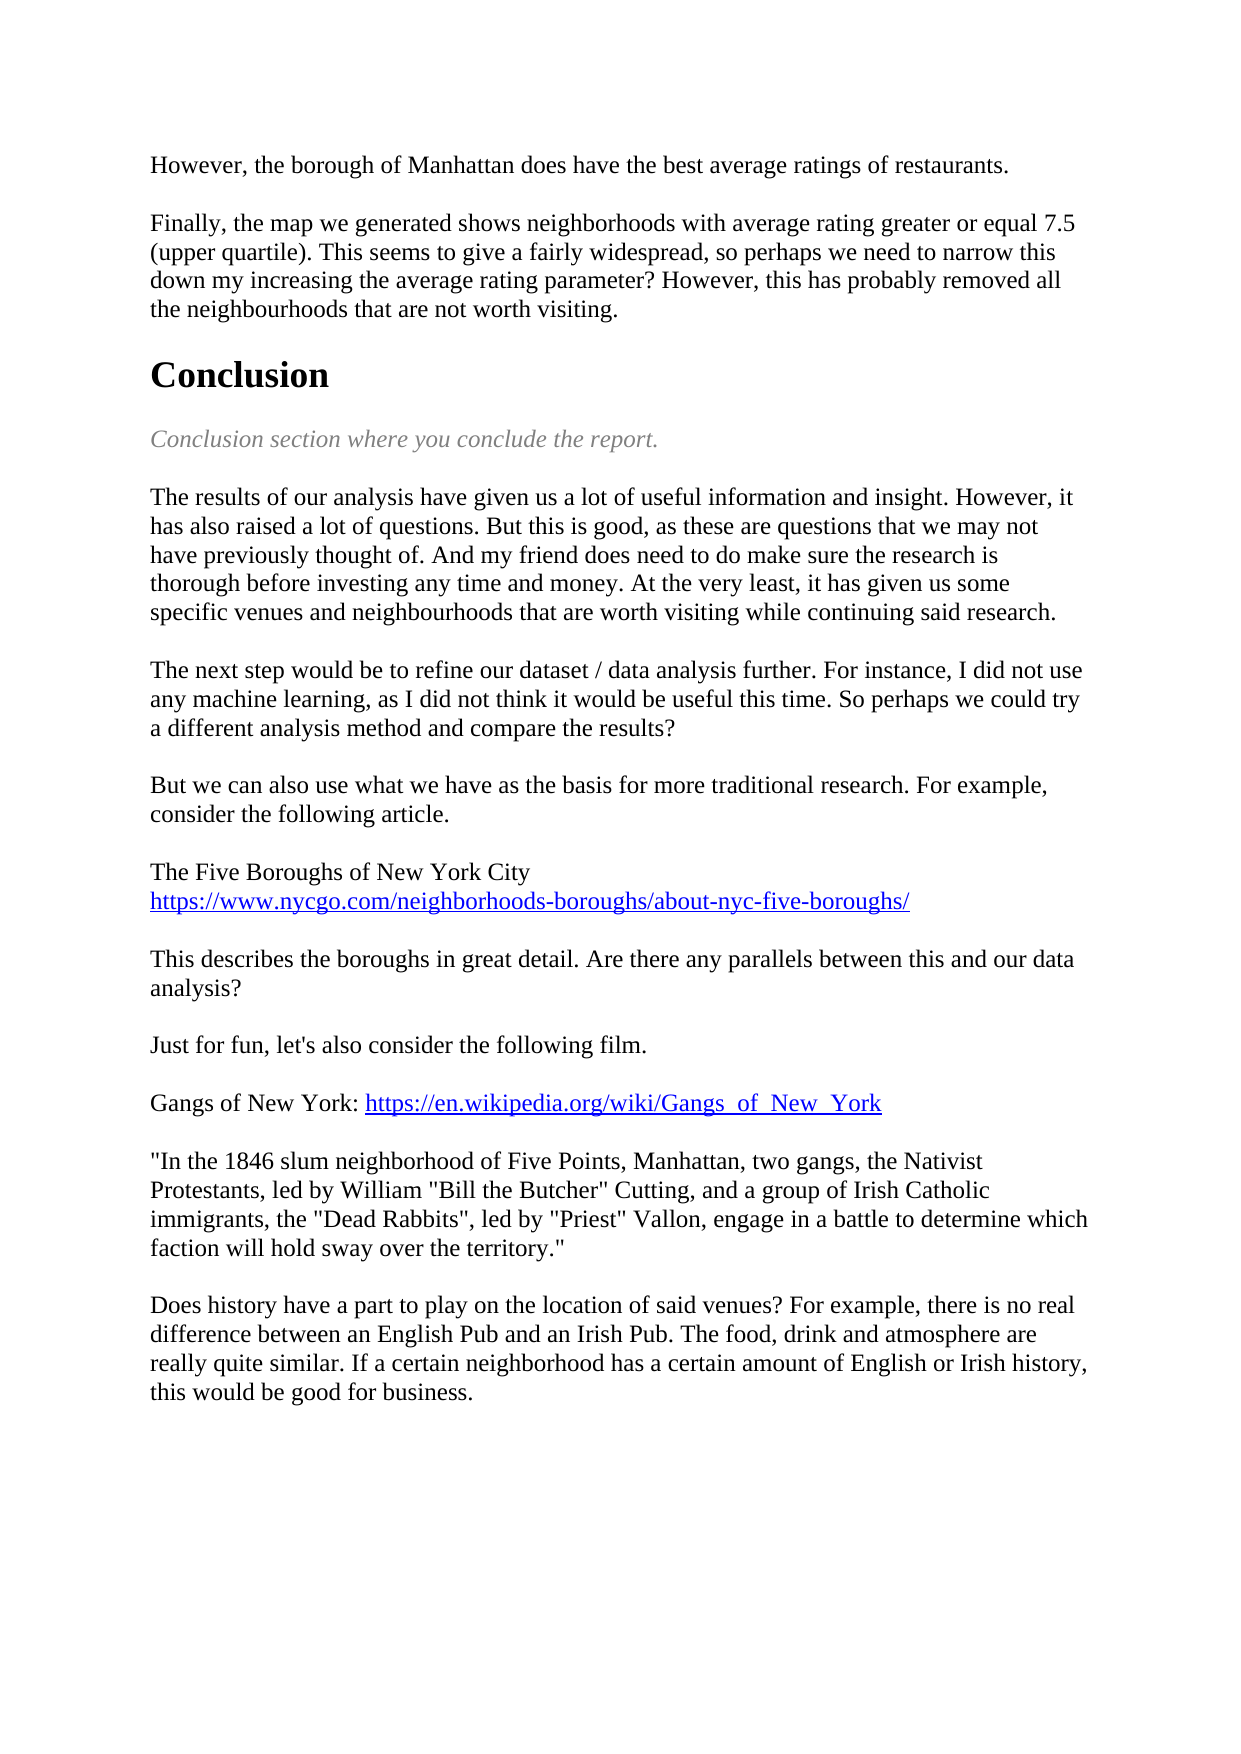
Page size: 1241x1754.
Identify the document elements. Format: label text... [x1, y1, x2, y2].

text The Five Boroughs of New York City https://www.nycgo.com/neighborhoods-boroughs/about-nyc-five-boroughs/ [150, 857, 1090, 915]
text Finally, the map we generated shows neighborhoods with average rating greater or equal 7.5 (upper quartile). This seems to give a fairly widespread, so perhaps we need to narrow this down my increasing the average rating parameter? However, this has probably removed all the neighbourhoods that are not worth visiting. [150, 208, 1090, 323]
text The results of our analysis have given us a lot of useful information and insight. However, it has also raised a lot of questions. But this is good, as these are questions that we may not have previously thought of. And my friend does need to do make sure the research is thorough before investing any time and money. At the very least, it has given us some specific venues and neighbourhoods that are worth visiting while continuing said research. [150, 482, 1090, 626]
subtitle Conclusion [150, 352, 1090, 395]
text But we can also use what we have as the basis for more traditional research. For example, consider the following article. [150, 771, 1090, 828]
text The next step would be to refine our dataset / data analysis further. For instance, I did not use any machine learning, as I did not think it would be useful this time. So perhaps we could try a different analysis method and compare the results? [150, 655, 1090, 741]
text Does history have a part to play on the location of said venues? For example, there is no real difference between an English Pub and an Irish Pub. The food, drink and atmosphere are really quite similar. If a certain neighborhood has a certain amount of English or Irish history, this would be good for business. [150, 1291, 1090, 1406]
text This describes the boroughs in great detail. Are there any parallels between this and our data analysis? [150, 944, 1090, 1001]
text Gangs of New York: https://en.wikipedia.org/wiki/Gangs_of_New_York [150, 1088, 1090, 1117]
text Just for fun, let's also consider the following film. [150, 1031, 1090, 1059]
text "In the 1846 slum neighborhood of Five Points, Manhattan, two gangs, the Nativist Protestants, led by William "Bill the Butcher" Cutting, and a group of Irish Catholic immigrants, the "Dead Rabbits", led by "Priest" Vallon, engage in a battle to determine which faction will hold sway over the territory." [150, 1146, 1090, 1261]
text However, the borough of Manhattan does have the best average ratings of restaurants. [150, 150, 1090, 179]
text Conclusion section where you conclude the report. [150, 424, 1090, 453]
